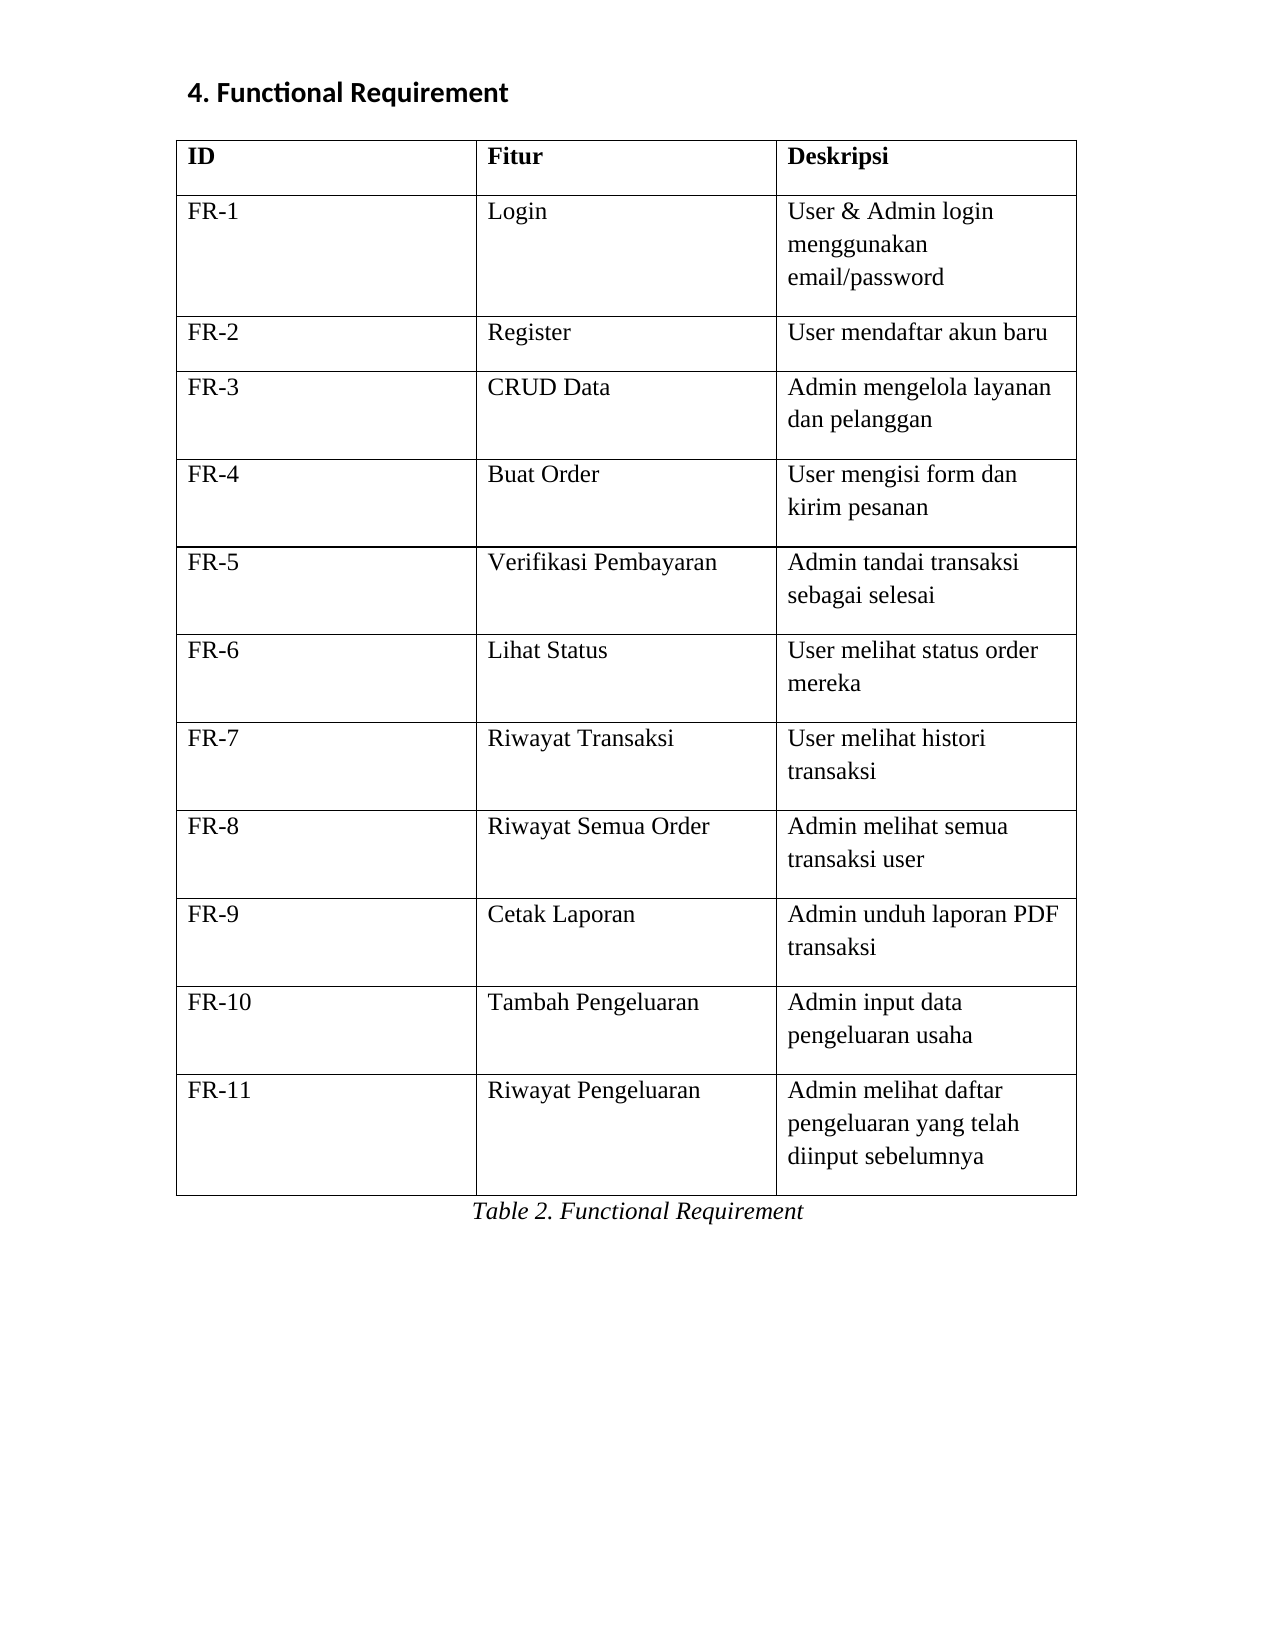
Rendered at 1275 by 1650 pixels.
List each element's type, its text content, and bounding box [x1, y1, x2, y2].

table_cell Cetak Laporan [477, 899, 776, 986]
table_cell Admin melihat daftar pengeluaran yang telah diinput sebelumnya [777, 1075, 1076, 1195]
table_cell User mengisi form dan kirim pesanan [777, 460, 1076, 546]
table_cell Admin unduh laporan PDF transaksi [777, 899, 1076, 986]
text Table 2. Functional Requirement [187, 1196, 1087, 1224]
table_cell Lihat Status [477, 635, 776, 722]
table_cell Admin melihat semua transaksi user [777, 811, 1076, 898]
table_cell User & Admin login menggunakan email/password [777, 196, 1076, 316]
table_cell Admin mengelola layanan dan pelanggan [777, 372, 1076, 458]
table_header Deskripsi [777, 141, 1076, 195]
table_cell Riwayat Semua Order [477, 811, 776, 898]
table_cell FR-3 [177, 372, 476, 458]
table_cell Riwayat Transaksi [477, 723, 776, 810]
table_cell User mendaftar akun baru [777, 317, 1076, 371]
table_cell Admin input data pengeluaran usaha [777, 987, 1076, 1074]
table_cell FR-10 [177, 987, 476, 1074]
table_cell Admin tandai transaksi sebagai selesai [777, 548, 1076, 634]
table_cell Tambah Pengeluaran [477, 987, 776, 1074]
table_header ID [177, 141, 476, 195]
table_cell FR-2 [177, 317, 476, 371]
table_cell Riwayat Pengeluaran [477, 1075, 776, 1195]
table_cell FR-4 [177, 460, 476, 546]
table_header Fitur [477, 141, 776, 195]
subtitle 4. Functional Requirement [187, 74, 1087, 109]
table_cell Buat Order [477, 460, 776, 546]
table_cell FR-7 [177, 723, 476, 810]
table_cell FR-9 [177, 899, 476, 986]
table_cell FR-1 [177, 196, 476, 316]
table_cell FR-8 [177, 811, 476, 898]
table_cell FR-6 [177, 635, 476, 722]
table_cell Verifikasi Pembayaran [477, 548, 776, 634]
table_cell CRUD Data [477, 372, 776, 458]
table_cell FR-11 [177, 1075, 476, 1195]
table_cell Register [477, 317, 776, 371]
table_cell Login [477, 196, 776, 316]
table_cell User melihat histori transaksi [777, 723, 1076, 810]
table_cell User melihat status order mereka [777, 635, 1076, 722]
table_cell FR-5 [177, 548, 476, 634]
